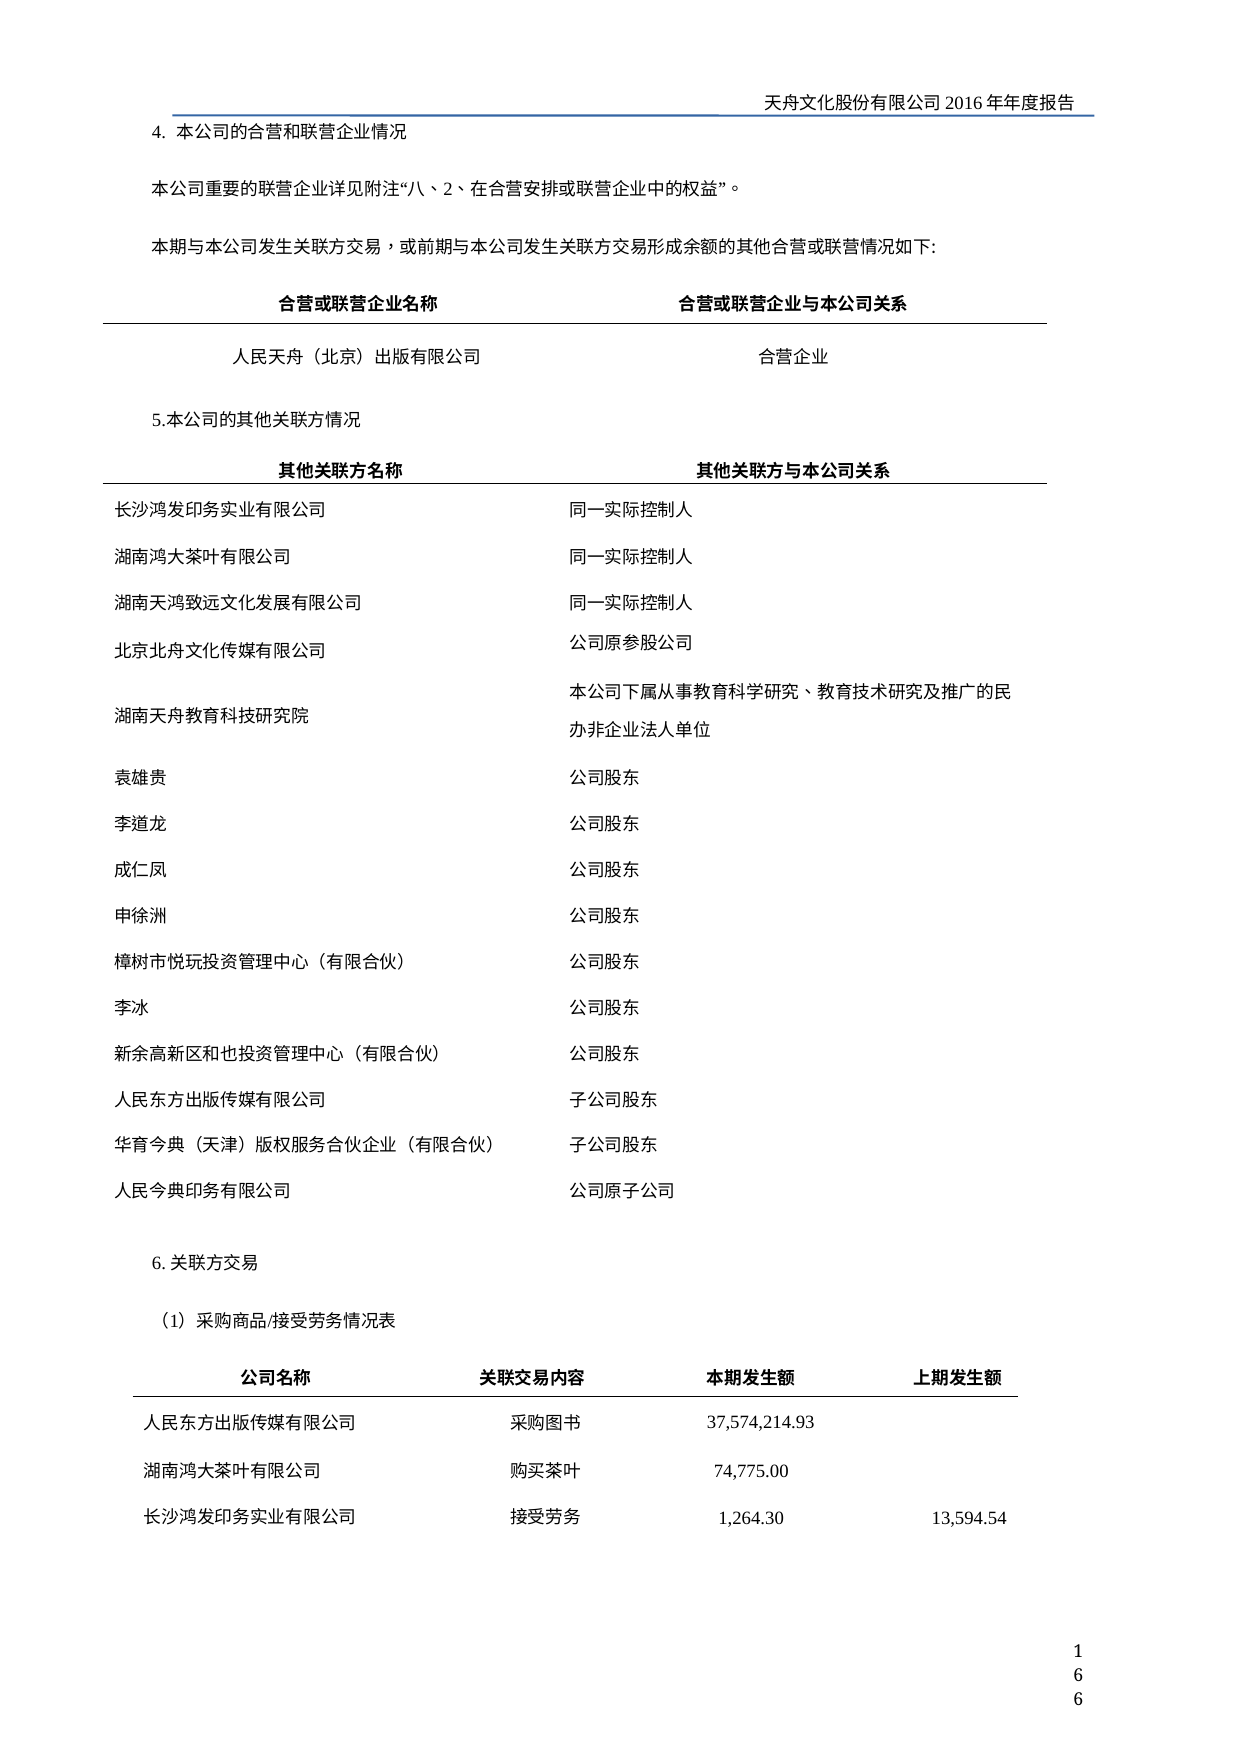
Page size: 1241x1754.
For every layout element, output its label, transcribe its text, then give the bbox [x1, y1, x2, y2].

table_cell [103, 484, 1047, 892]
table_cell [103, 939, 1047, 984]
text 5.本公司的其他关联方情况 [152, 408, 1048, 432]
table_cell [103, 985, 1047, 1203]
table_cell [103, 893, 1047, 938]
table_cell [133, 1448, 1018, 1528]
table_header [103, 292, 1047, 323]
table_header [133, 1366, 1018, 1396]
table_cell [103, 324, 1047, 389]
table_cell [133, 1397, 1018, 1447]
text 6. 关联方交易 [102, 1251, 1048, 1275]
text 本期与本公司发生关联方交易，或前期与本公司发生关联方交易形成余额的其他合营或联营情况如下: [102, 234, 1048, 258]
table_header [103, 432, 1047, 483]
text （1）采购商品/接受劳务情况表 [102, 1308, 1048, 1332]
text 本公司重要的联营企业详见附注“八、2、在合营安排或联营企业中的权益”。 [102, 177, 1048, 201]
list 本公司的合营和联营企业情况 [102, 119, 1048, 143]
